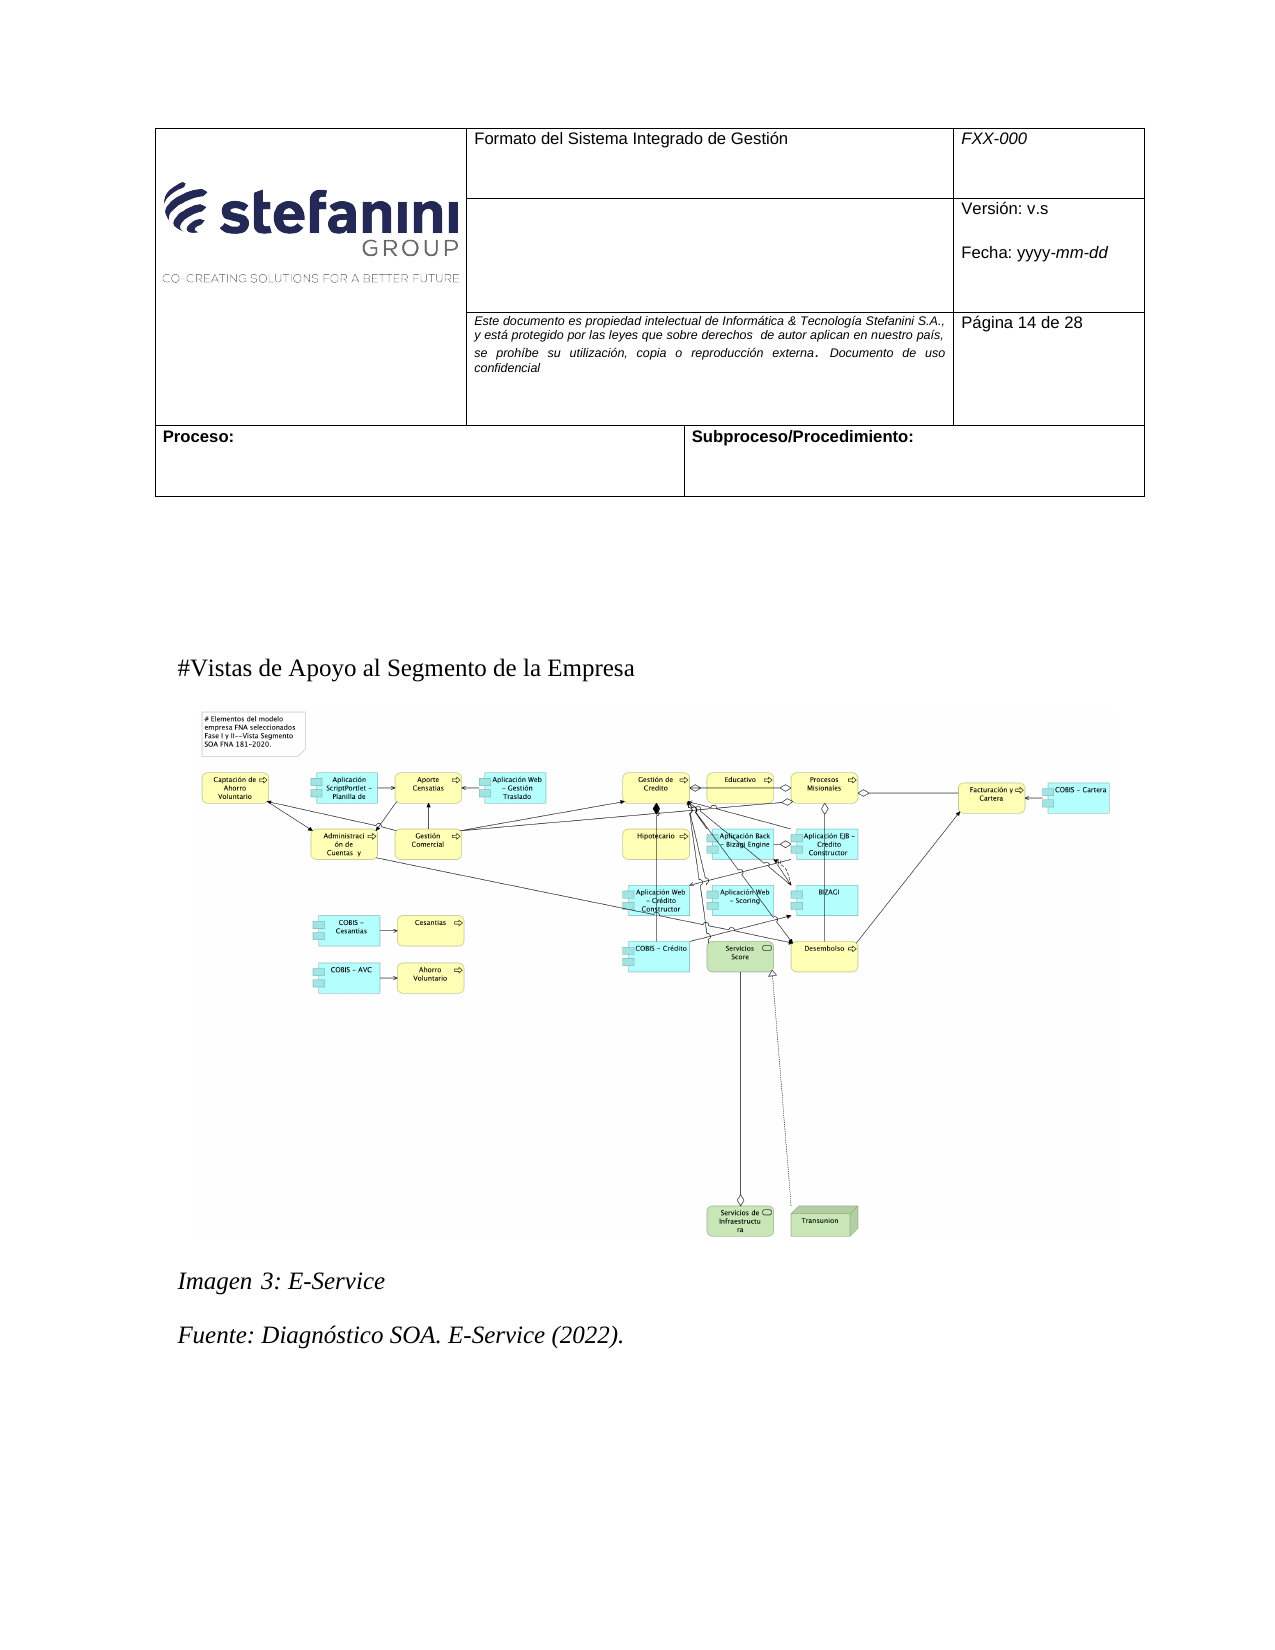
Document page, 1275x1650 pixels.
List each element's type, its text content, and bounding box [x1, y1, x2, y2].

text #Vistas de Apoyo al Segmento de la Empresa [177, 653, 1098, 682]
text Imagen 3: E-Service [177, 1266, 1098, 1295]
text Fuente: Diagnóstico SOA. E-Service (2022). [177, 1320, 1098, 1349]
picture [196, 706, 1115, 1242]
picture [162, 182, 460, 286]
